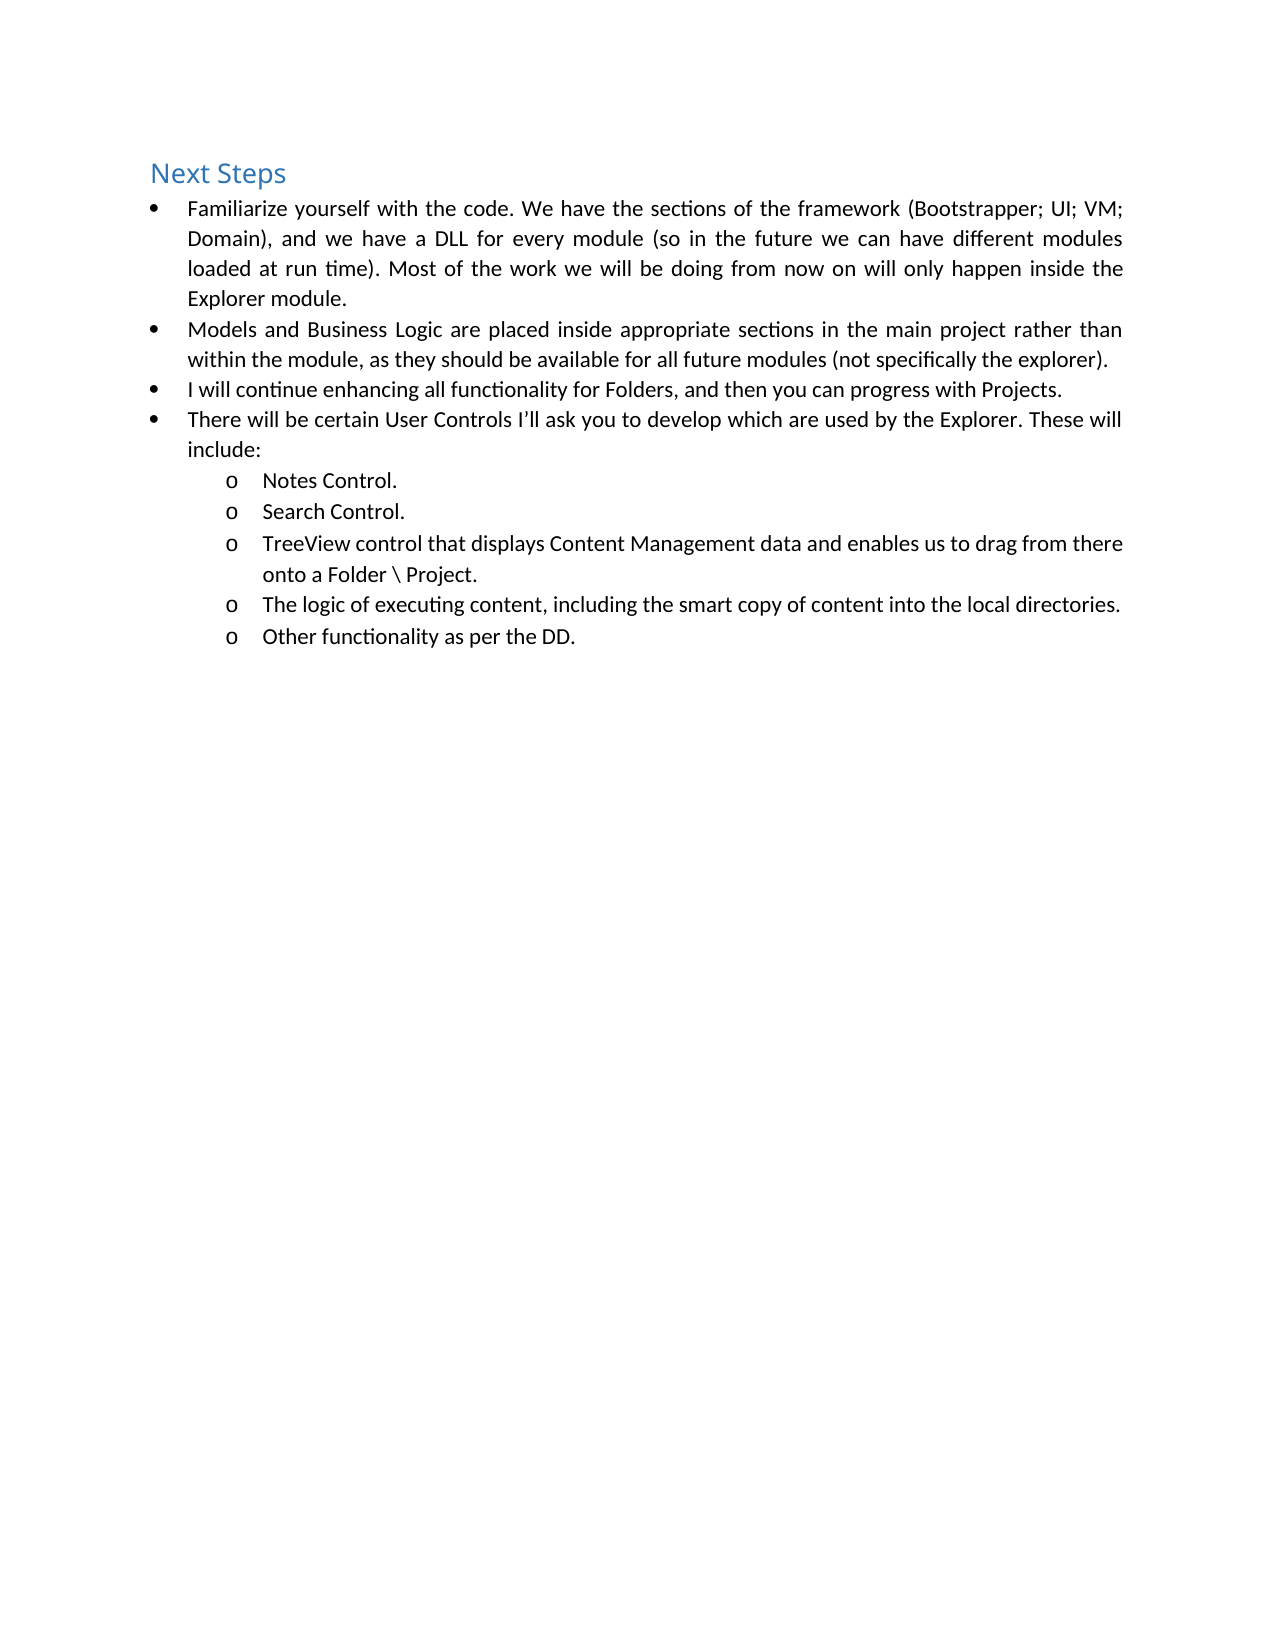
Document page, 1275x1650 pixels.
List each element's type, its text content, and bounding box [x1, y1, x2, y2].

list Familiarize yourself with the code. We have the sections of the framework (Bootstrapper; UI; VM; Domain), and we have a DLL for every module (so in the future we can have different modules loaded at run time). Most of the work we will be doing from now on will only happen inside the Explorer module. [150, 194, 1125, 313]
list There will be certain User Controls I’ll ask you to develop which are used by the Explorer. These will include: [150, 405, 1125, 464]
list Search Control. [225, 497, 1125, 526]
list Notes Control. [225, 466, 1125, 495]
list Models and Business Logic are placed inside appropriate sections in the main project rather than within the module, as they should be available for all future modules (not specifically the explorer). [150, 315, 1125, 373]
list TreeView control that displays Content Management data and enables us to drag from there onto a Folder \ Project. [225, 529, 1125, 588]
subtitle Next Steps [150, 154, 1125, 191]
list I will continue enhancing all functionality for Folders, and then you can progress with Projects. [150, 375, 1125, 403]
list The logic of executing content, including the smart copy of content into the local directories. [225, 590, 1125, 619]
list Other functionality as per the DD. [225, 622, 1125, 651]
